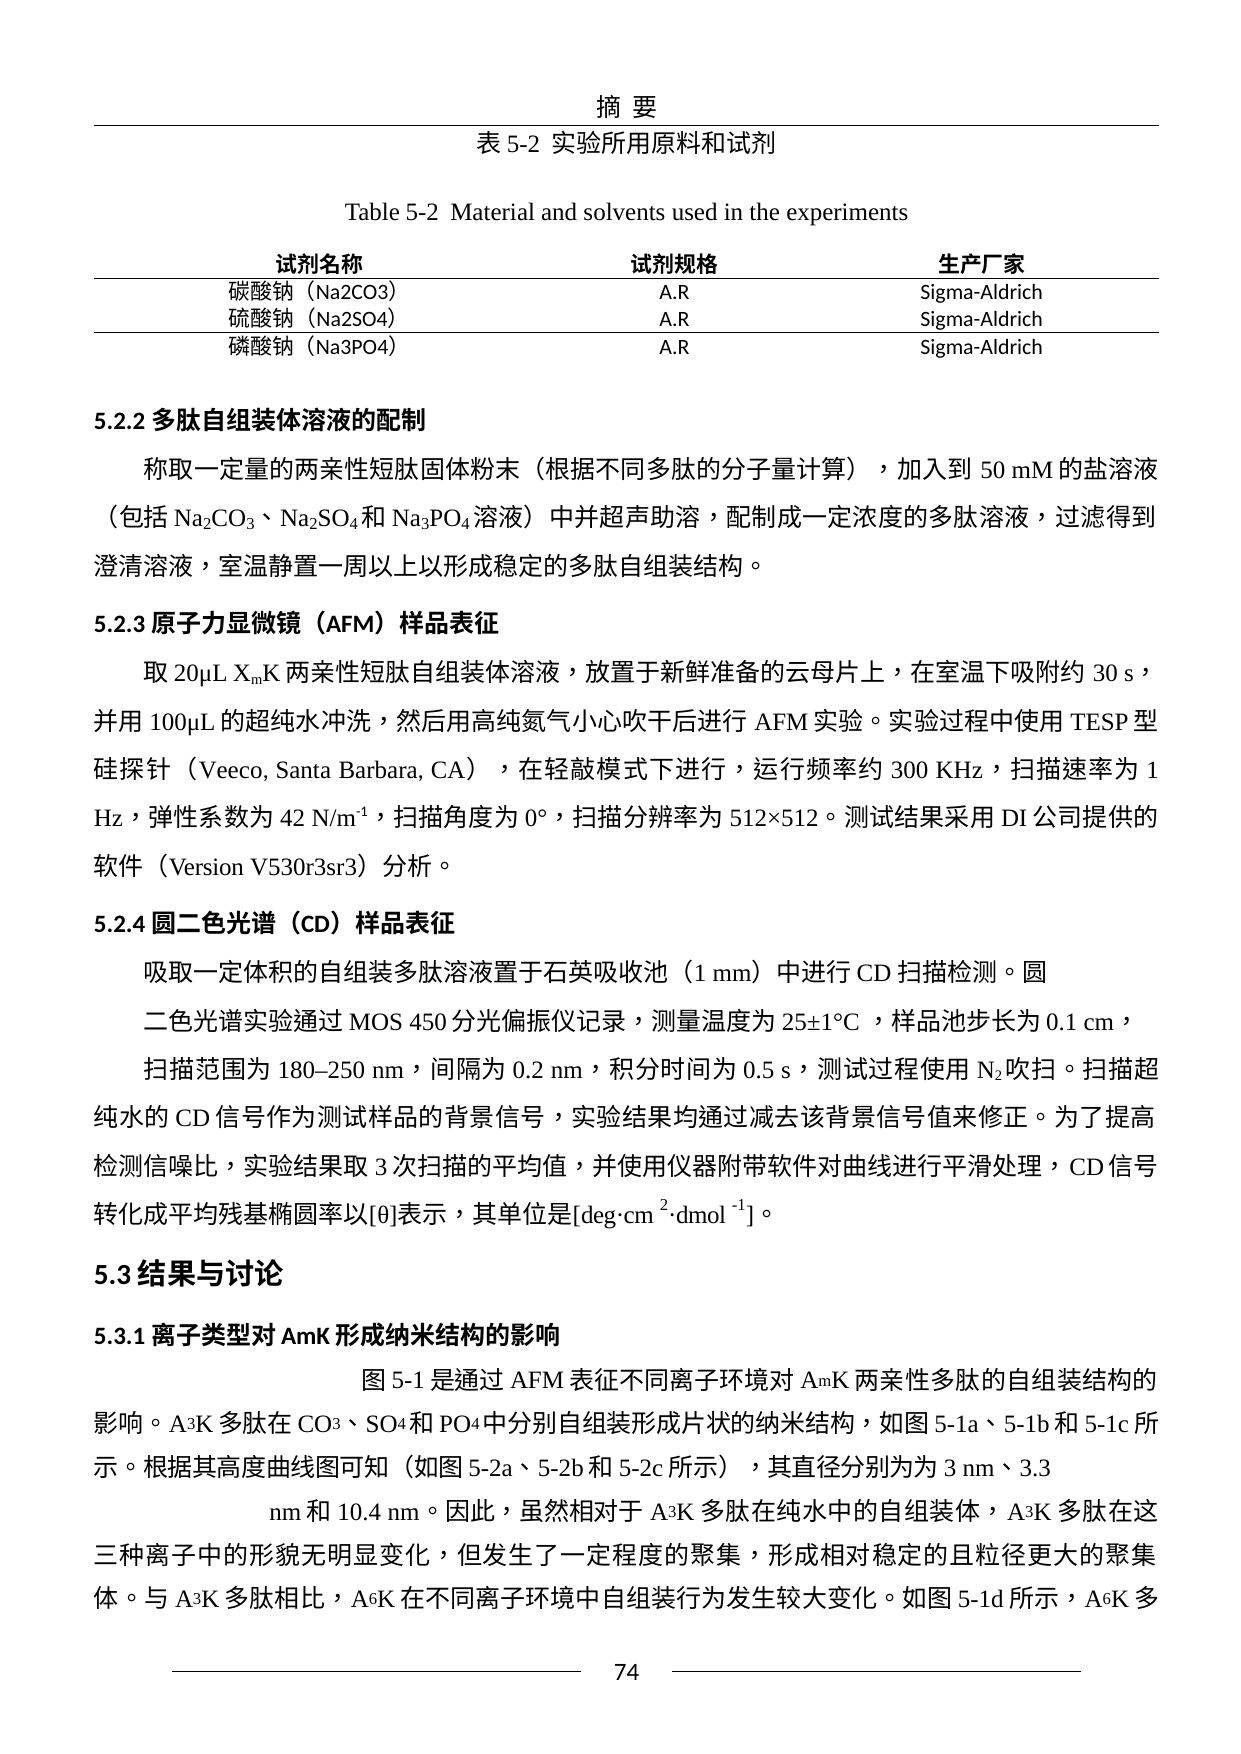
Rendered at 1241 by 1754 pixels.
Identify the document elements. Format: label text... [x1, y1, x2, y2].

table_cell A.R [545, 333, 804, 359]
text 称取一定量的两亲性短肽固体粉末（根据不同多肽的分子量计算），加入到50 mM的盐溶液（包括Na2CO3、Na2SO4和Na3PO4溶液）中并超声助溶，配制成一定浓度的多肽溶液，过滤得到澄清溶液，室温静置一周以上以形成稳定的多肽自组装结构。 [94, 436, 1159, 581]
subtitle 5.2.3 原子力显微镜（AFM）样品表征 [94, 606, 1159, 640]
table_header 试剂规格 [545, 251, 804, 277]
text 二色光谱实验通过MOS 450分光偏振仪记录，测量温度为25±1°C ，样品池步长为0.1 cm， [94, 988, 1159, 1036]
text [94, 1483, 1159, 1614]
subtitle 5.3 结果与讨论 [94, 1254, 1159, 1293]
table_cell A.R [545, 305, 804, 332]
text Table 5-2 Material and solvents used in the experiments [94, 193, 1159, 226]
subtitle 5.2.4 圆二色光谱（CD）样品表征 [94, 906, 1159, 939]
table_cell Sigma-Aldrich [804, 305, 1159, 332]
text 取20μL XmK两亲性短肽自组装体溶液，放置于新鲜准备的云母片上，在室温下吸附约30 s，并用100μL的超纯水冲洗，然后用高纯氮气小心吹干后进行AFM实验。实验过程中使用TESP型硅探针（Veeco, Santa Barbara, CA），在轻敲模式下进行，运行频率约300 KHz，扫描速率为1 Hz，弹性系数为42 N/m-1，扫描角度为0°，扫描分辨率为512×512。测试结果采用DI公司提供的软件（Version V530r3sr3）分析。 [94, 640, 1159, 881]
table_cell 硫酸钠（Na2SO4） [94, 305, 544, 332]
table_cell 碳酸钠（Na2CO3） [94, 279, 544, 305]
table_cell Sigma-Aldrich [804, 333, 1159, 359]
subtitle 5.2.2 多肽自组装体溶液的配制 [94, 402, 1159, 436]
table_header 试剂名称 [94, 251, 544, 277]
text 图5-1是通过AFM表征不同离子环境对AmK两亲性多肽的自组装结构的影响。A3K多肽在CO3、SO4和PO4中分别自组装形成片状的纳米结构，如图5-1a、5-1b和5-1c所示。根据其高度曲线图可知（如图5-2a、5-2b和5-2c所示），其直径分别为为3 nm、3.3 [94, 1352, 1159, 1483]
table_cell 磷酸钠（Na3PO4） [94, 333, 544, 359]
text 扫描范围为180–250 nm，间隔为0.2 nm，积分时间为0.5 s，测试过程使用N2吹扫。扫描超纯水的CD信号作为测试样品的背景信号，实验结果均通过减去该背景信号值来修正。为了提高检测信噪比，实验结果取3次扫描的平均值，并使用仪器附带软件对曲线进行平滑处理，CD信号转化成平均残基椭圆率以[θ]表示，其单位是[deg·cm 2·dmol -1]。 [94, 1036, 1159, 1229]
text 吸取一定体积的自组装多肽溶液置于石英吸收池（1 mm）中进行CD 扫描检测。圆 [94, 939, 1159, 988]
subtitle 5.3.1 离子类型对AmK形成纳米结构的影响 [94, 1317, 1159, 1352]
text 表5-2 实验所用原料和试剂 [94, 126, 1159, 160]
table_header 生产厂家 [804, 251, 1159, 277]
table_cell Sigma-Aldrich [804, 279, 1159, 305]
table_cell A.R [545, 279, 804, 305]
